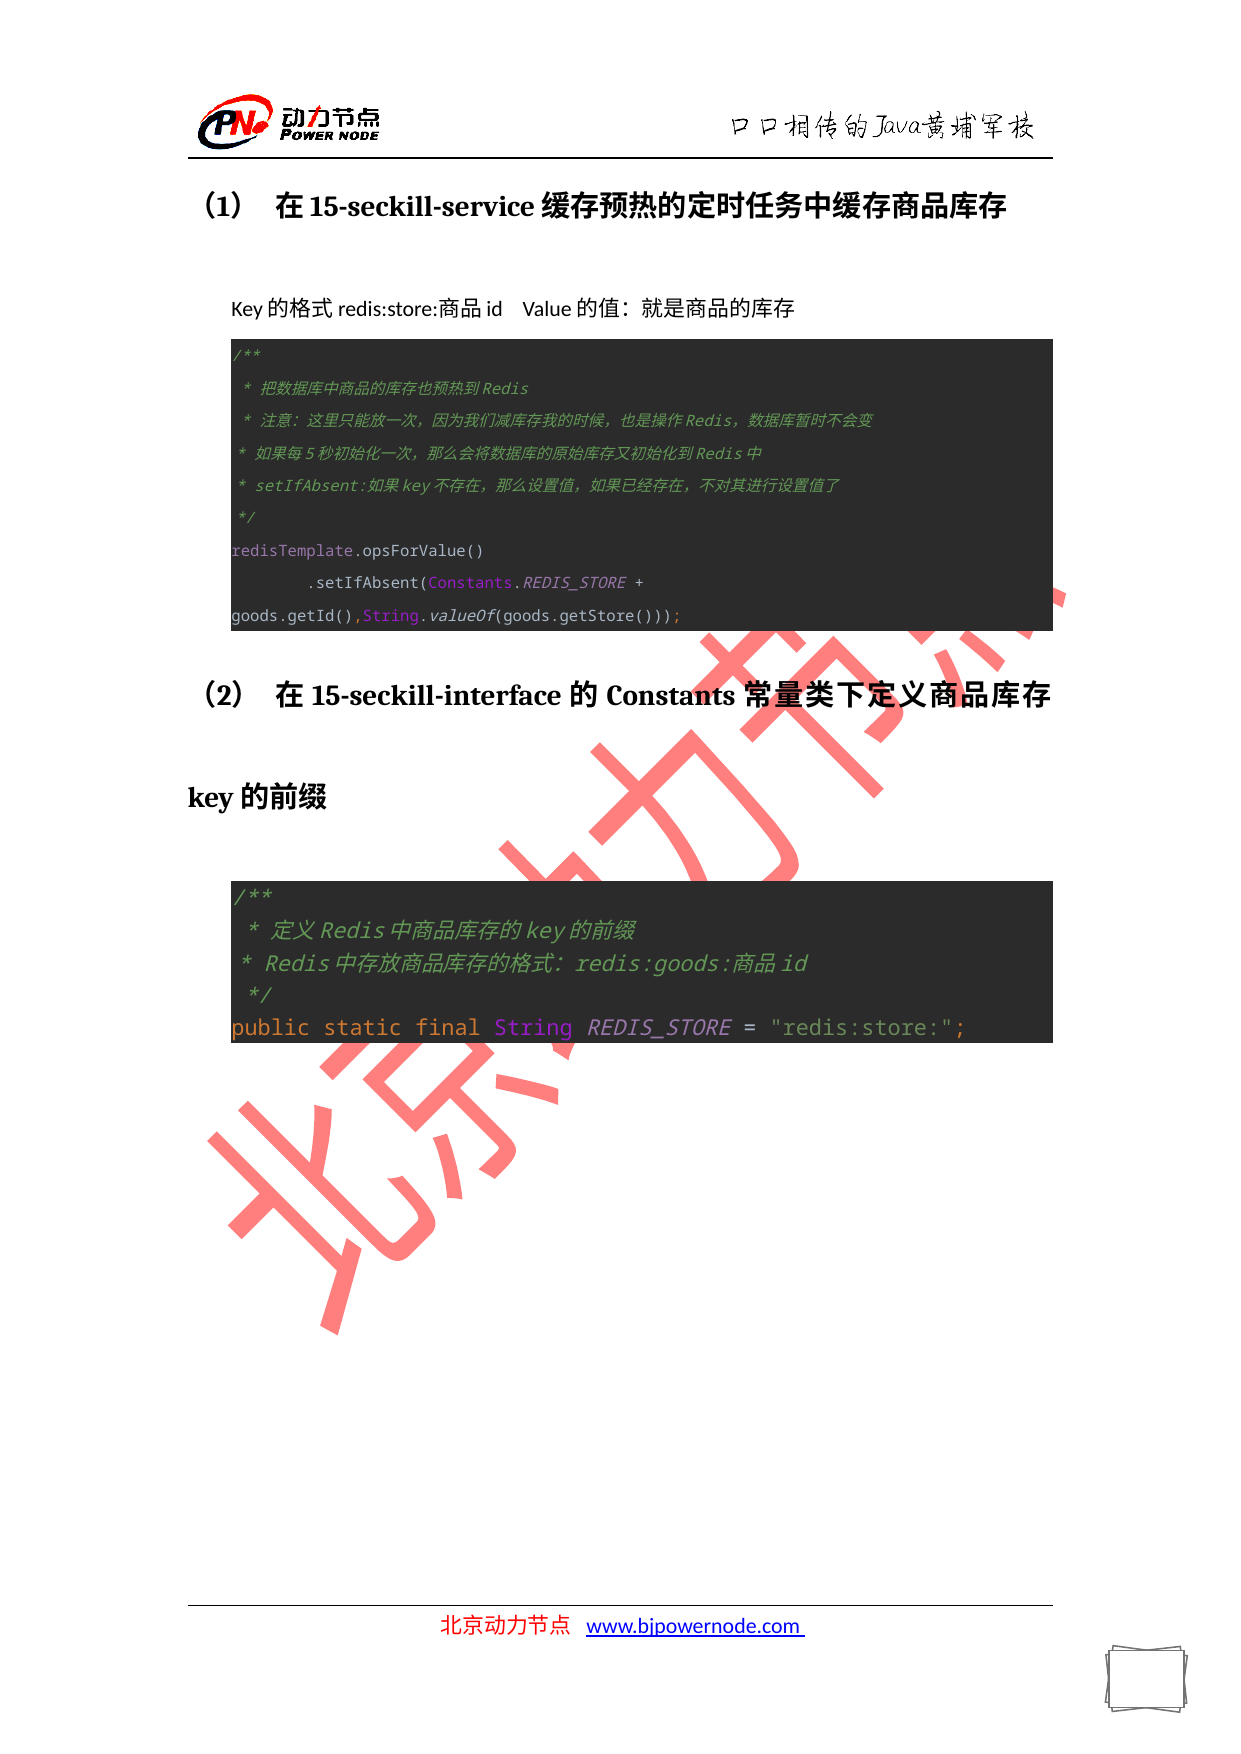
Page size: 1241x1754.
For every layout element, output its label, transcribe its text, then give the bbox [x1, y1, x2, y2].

text /** * 把数据库中商品的库存也预热到Redis * 注意：这里只能放一次，因为我们减库存我的时候，也是操作Redis，数据库暂时不会变 * 如果每5秒初始化一次，那么会将数据库的原始库存又初始化到Redis中 * setIfAbsent:如果key不存在，那么设置值，如果已经存在，不对其进行设置值了 */ redisTemplate.opsForValue() .setIfAbsent(Constants.REDIS_STORE + goods.getId(),String.valueOf(goods.getStore())); [231, 339, 1053, 631]
text /** * 定义Redis中商品库存的key的前缀 * Redis中存放商品库存的格式：redis:goods:商品id */ public static final String REDIS_STORE = "redis:store:"; [231, 881, 1053, 1043]
subtitle 在15-seckill-interface的Constants常量类下定义商品库存key的前缀 [187, 661, 1053, 827]
subtitle 在15-seckill-service缓存预热的定时任务中缓存商品库存 [187, 172, 1053, 237]
picture [187, 88, 1053, 155]
text Key的格式 redis:store:商品id Value的值：就是商品的库存 [231, 291, 1053, 323]
